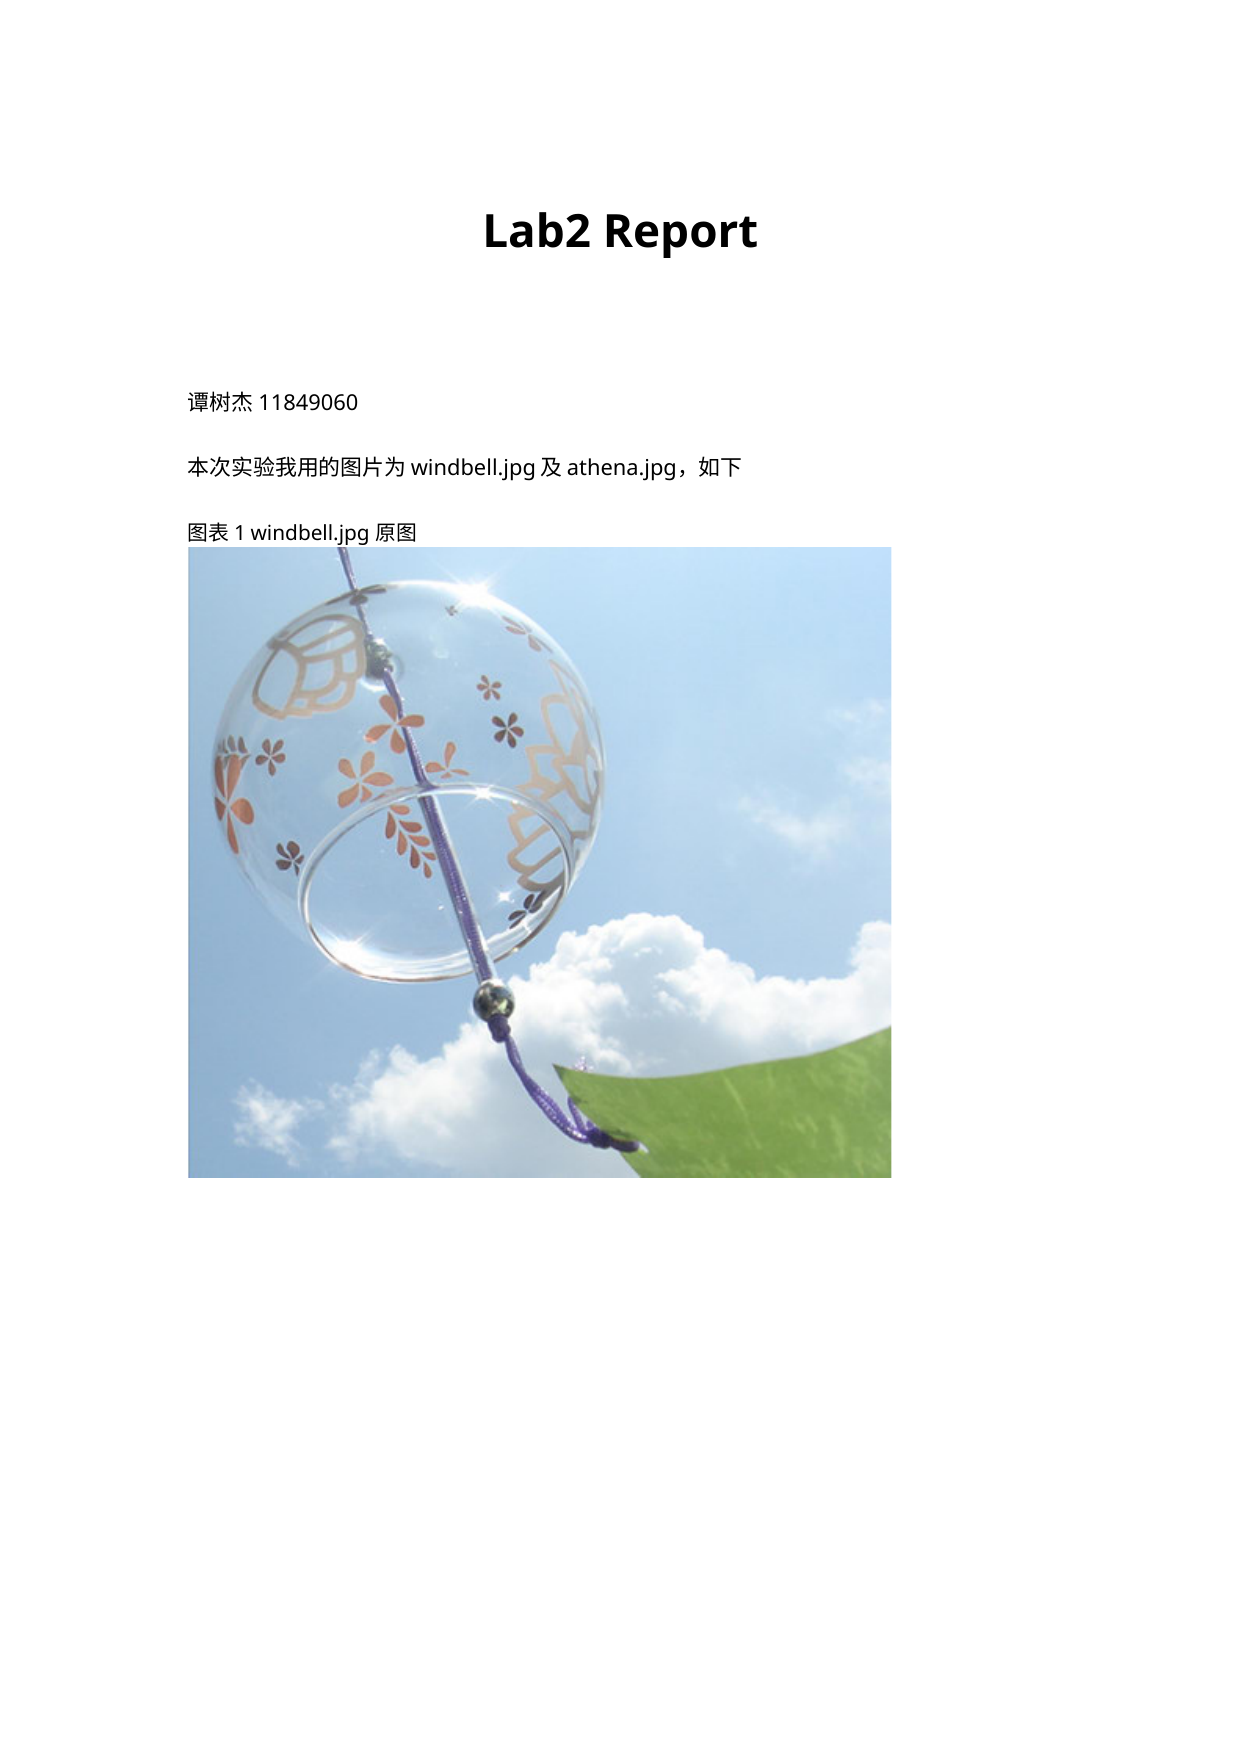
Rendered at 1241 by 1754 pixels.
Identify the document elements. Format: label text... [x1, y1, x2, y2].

text 谭树杰 11849060 [187, 385, 1053, 417]
text 本次实验我用的图片为windbell.jpg及athena.jpg，如下 [187, 450, 1053, 482]
picture [187, 547, 892, 1178]
subtitle Lab2 Report [187, 197, 1053, 262]
text 图表 1 windbell.jpg 原图 [187, 515, 1053, 547]
